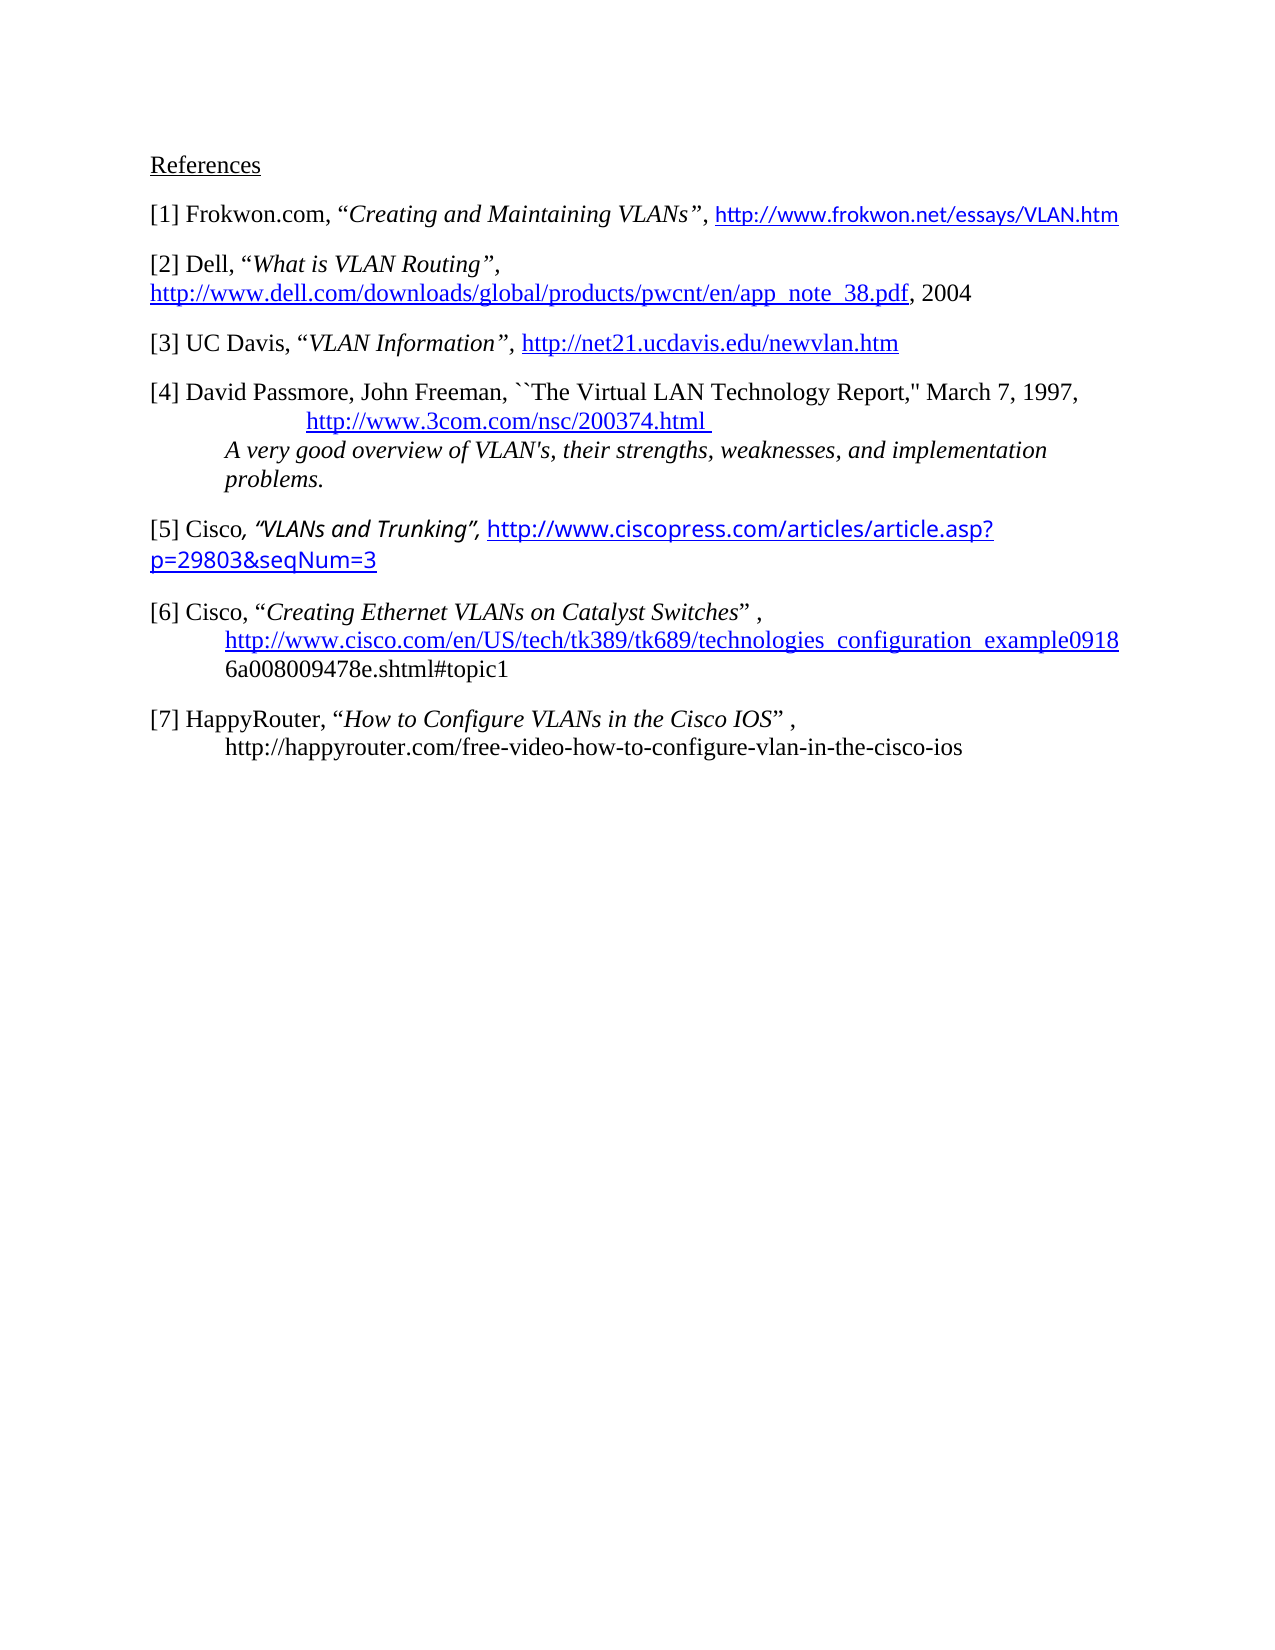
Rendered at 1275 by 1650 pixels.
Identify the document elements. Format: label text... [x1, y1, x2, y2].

text References [150, 150, 1125, 179]
text [6] Cisco, “Creating Ethernet VLANs on Catalyst Switches” , http://www.cisco.com/en/US/tech/tk389/tk689/technologies_configuration_example0918 6a008009478e.shtml#topic1 [150, 597, 1125, 683]
text [7] HappyRouter, “How to Configure VLANs in the Cisco IOS” , http://happyrouter.com/free-video-how-to-configure-vlan-in-the-cisco-ios [150, 704, 1125, 761]
text [4] David Passmore, John Freeman, ``The Virtual LAN Technology Report,'' March 7, 1997, http://www.3com.com/nsc/200374.html A very good overview of VLAN's, their strengths, weaknesses, and implementation problems. [150, 377, 1125, 492]
text [3] UC Davis, “VLAN Information”, http://net21.ucdavis.edu/newvlan.htm [150, 328, 1125, 357]
text [2] Dell, “What is VLAN Routing”, http://www.dell.com/downloads/global/products/pwcnt/en/app_note_38.pdf, 2004 [150, 249, 1125, 307]
text [1] Frokwon.com, “Creating and Maintaining VLANs”, http://www.frokwon.net/essays/VLAN.htm [150, 199, 1125, 229]
text [5] Cisco, “VLANs and Trunking”, http://www.ciscopress.com/articles/article.asp?p=29803&seqNum=3 [150, 513, 1125, 576]
